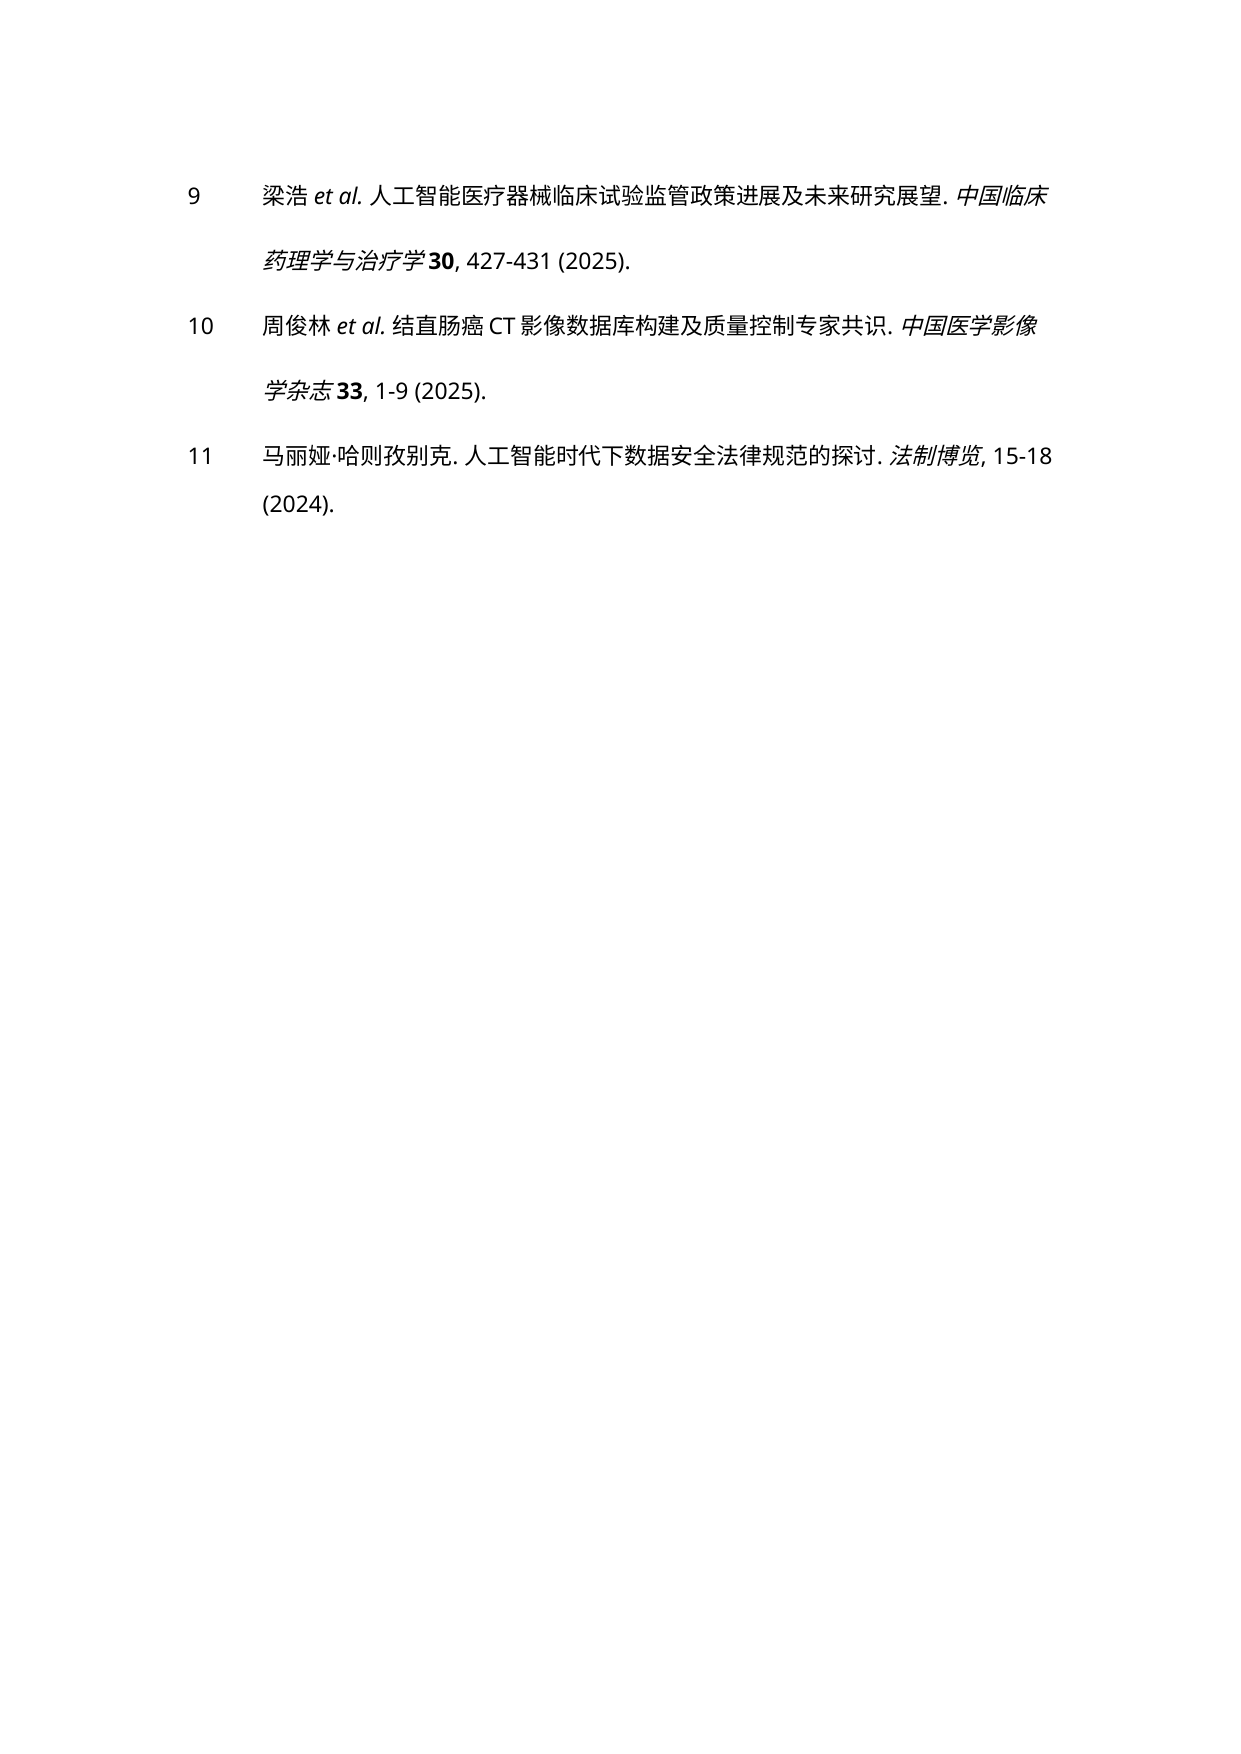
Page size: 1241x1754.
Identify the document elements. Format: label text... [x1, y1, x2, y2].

text 10 周俊林 et al. 结直肠癌CT影像数据库构建及质量控制专家共识. 中国医学影像学杂志 33, 1-9 (2025). [187, 292, 1053, 422]
text 9 梁浩 et al. 人工智能医疗器械临床试验监管政策进展及未来研究展望. 中国临床药理学与治疗学 30, 427-431 (2025). [187, 162, 1053, 292]
text 11 马丽娅·哈则孜别克. 人工智能时代下数据安全法律规范的探讨. 法制博览, 15-18 (2024). [187, 422, 1053, 519]
